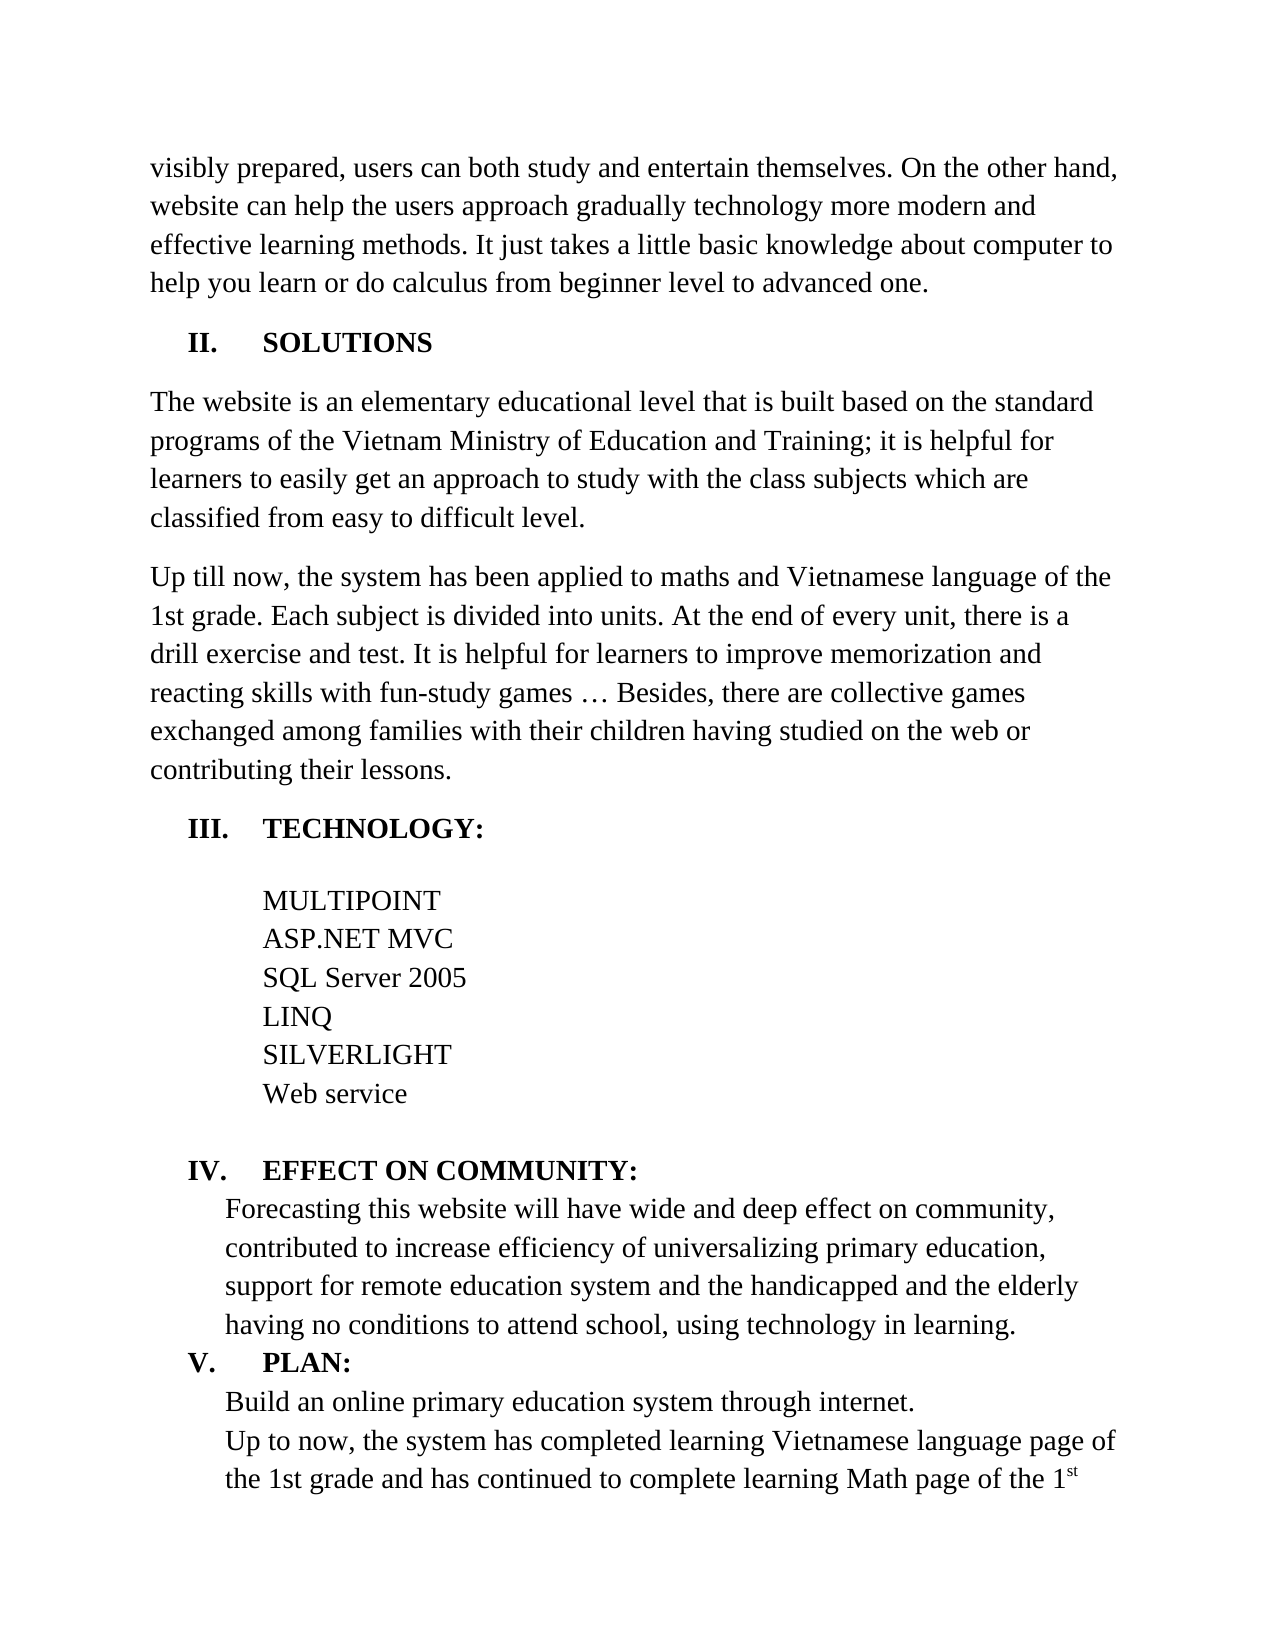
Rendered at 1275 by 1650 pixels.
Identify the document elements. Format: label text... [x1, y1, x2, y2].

list Build an online primary education system through internet. [225, 1384, 1125, 1418]
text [150, 150, 1125, 299]
text Up till now, the system has been applied to maths and Vietnamese language of the 1st grade. Each subject is divided into units. At the end of every unit, there is a drill exercise and test. It is helpful for learners to improve memorization and reacting skills with fun-study games … Besides, there are collective games exchanged among families with their children having studied on the web or contributing their lessons. [150, 559, 1125, 786]
list SOLUTIONS [187, 325, 1125, 358]
list EFFECT ON COMMUNITY: [187, 1153, 1125, 1186]
list Web service [262, 1076, 1125, 1109]
text The website is an elementary educational level that is built based on the standard programs of the Vietnam Ministry of Education and Training; it is helpful for learners to easily get an approach to study with the class subjects which are classified from easy to difficult level. [150, 384, 1125, 533]
list TECHNOLOGY: [187, 811, 1125, 845]
list LINQ [262, 999, 1125, 1032]
list ASP.NET MVC [262, 922, 1125, 955]
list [225, 1423, 1125, 1495]
list SQL Server 2005 [262, 960, 1125, 994]
list SILVERLIGHT [262, 1037, 1125, 1071]
list Forecasting this website will have wide and deep effect on community, contributed to increase efficiency of universalizing primary education, support for remote education system and the handicapped and the elderly having no conditions to attend school, using technology in learning. [225, 1191, 1125, 1341]
list MULTIPOINT [262, 883, 1125, 917]
list PLAN: [187, 1346, 1125, 1379]
